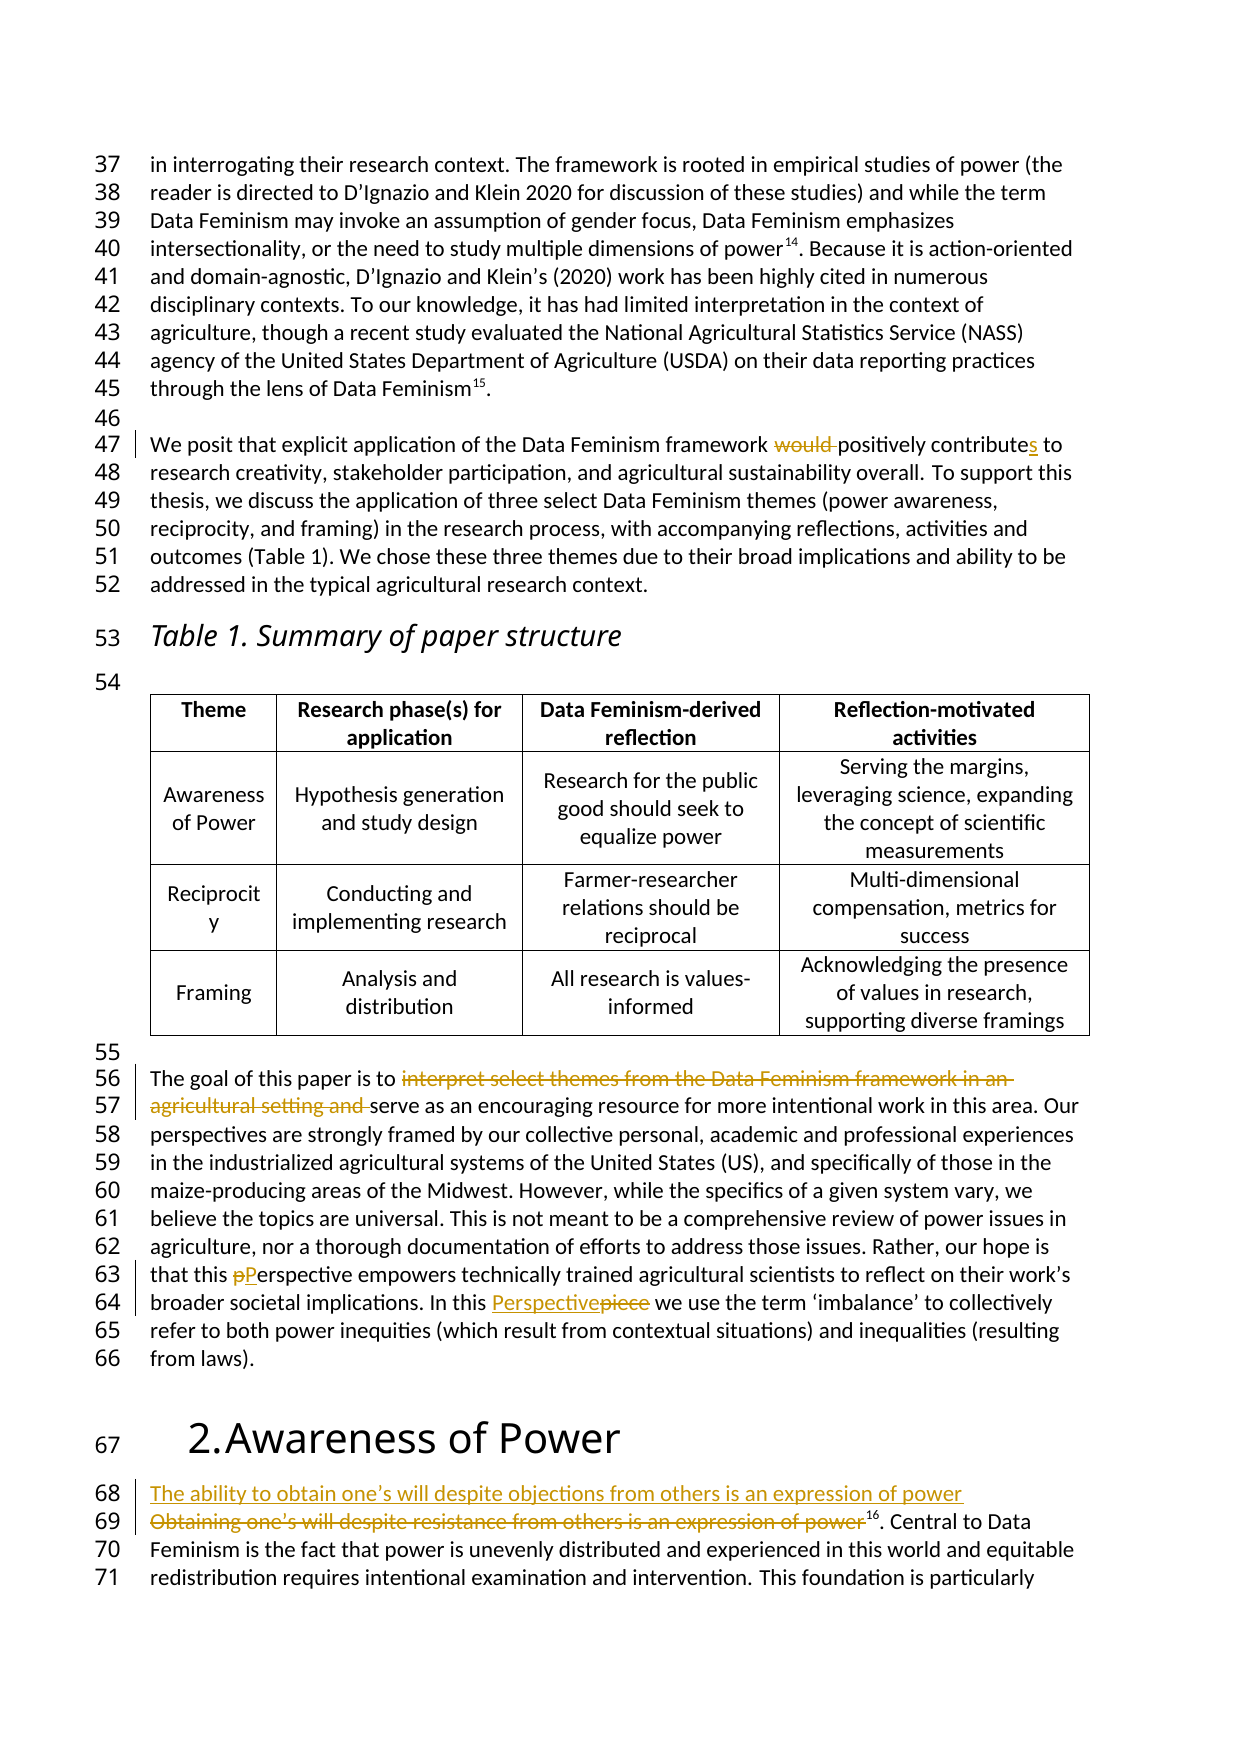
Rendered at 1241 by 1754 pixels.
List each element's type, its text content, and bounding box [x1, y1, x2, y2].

table_header Data Feminism-derived reflection [523, 695, 605, 751]
table_header Reflection-motivated activities [977, 695, 1089, 751]
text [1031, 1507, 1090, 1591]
table_header Theme [151, 695, 276, 751]
table_header Reflection-motivated activities [780, 695, 892, 751]
table_cell Serving the margins, leveraging science, expanding the concept of scientific measurements [1004, 752, 1089, 864]
table_cell Acknowledging the presence of values in research, supporting diverse framings [780, 951, 1089, 1034]
subtitle Table 1. Summary of paper structure [150, 615, 1090, 655]
table_cell Research for the public good should seek to equalize power [523, 752, 779, 864]
table_cell Conducting and implementing research [277, 865, 522, 949]
table_header Research phase(s) for application [452, 695, 522, 751]
text The goal of this paper is to serve as an encouraging resource for more intentional work in this area. Our perspectives are strongly framed by our collective personal, academic and professional experiences in the industrialized agricultural systems of the United States (US), and specifically of those in the maize-producing areas of the Midwest. However, while the specifics of a given system vary, we believe the topics are universal. This is not meant to be a comprehensive review of power issues in agriculture, nor a thorough documentation of efforts to address those issues. Rather, our hope is that this erspective empowers technically trained agricultural scientists to reflect on their work’s broader societal implications. In this we use the term ‘imbalance’ to collectively refer to both power inequities (which result from contextual situations) and inequalities (resulting from laws). [150, 1064, 1090, 1372]
table_cell Framing [151, 951, 276, 1034]
table_header Data Feminism-derived reflection [696, 695, 779, 751]
table_cell All research is values-informed [523, 951, 779, 1034]
subtitle Awareness of Power [187, 1409, 1090, 1466]
table_cell Multi-dimensional compensation, metrics for success [780, 865, 1089, 949]
table_cell Reciprocity [151, 865, 276, 949]
table_cell Analysis and distribution [277, 951, 522, 1034]
table_cell Awareness of Power [151, 752, 276, 864]
table_cell Serving the margins, leveraging science, expanding the concept of scientific measurements [780, 752, 865, 864]
table_cell Farmer-researcher relations should be reciprocal [523, 865, 779, 949]
text We posit that explicit application of the Data Feminism framework positively contribute to research creativity, stakeholder participation, and agricultural sustainability overall. To support this thesis, we discuss the application of three select Data Feminism themes (power awareness, reciprocity, and framing) in the research process, with accompanying reflections, activities and outcomes (Table 1). We chose these three themes due to their broad implications and ability to be addressed in the typical agricultural research context. [150, 430, 1090, 598]
table_header Research phase(s) for application [277, 695, 346, 751]
table_cell Hypothesis generation and study design [277, 752, 522, 864]
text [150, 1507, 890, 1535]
